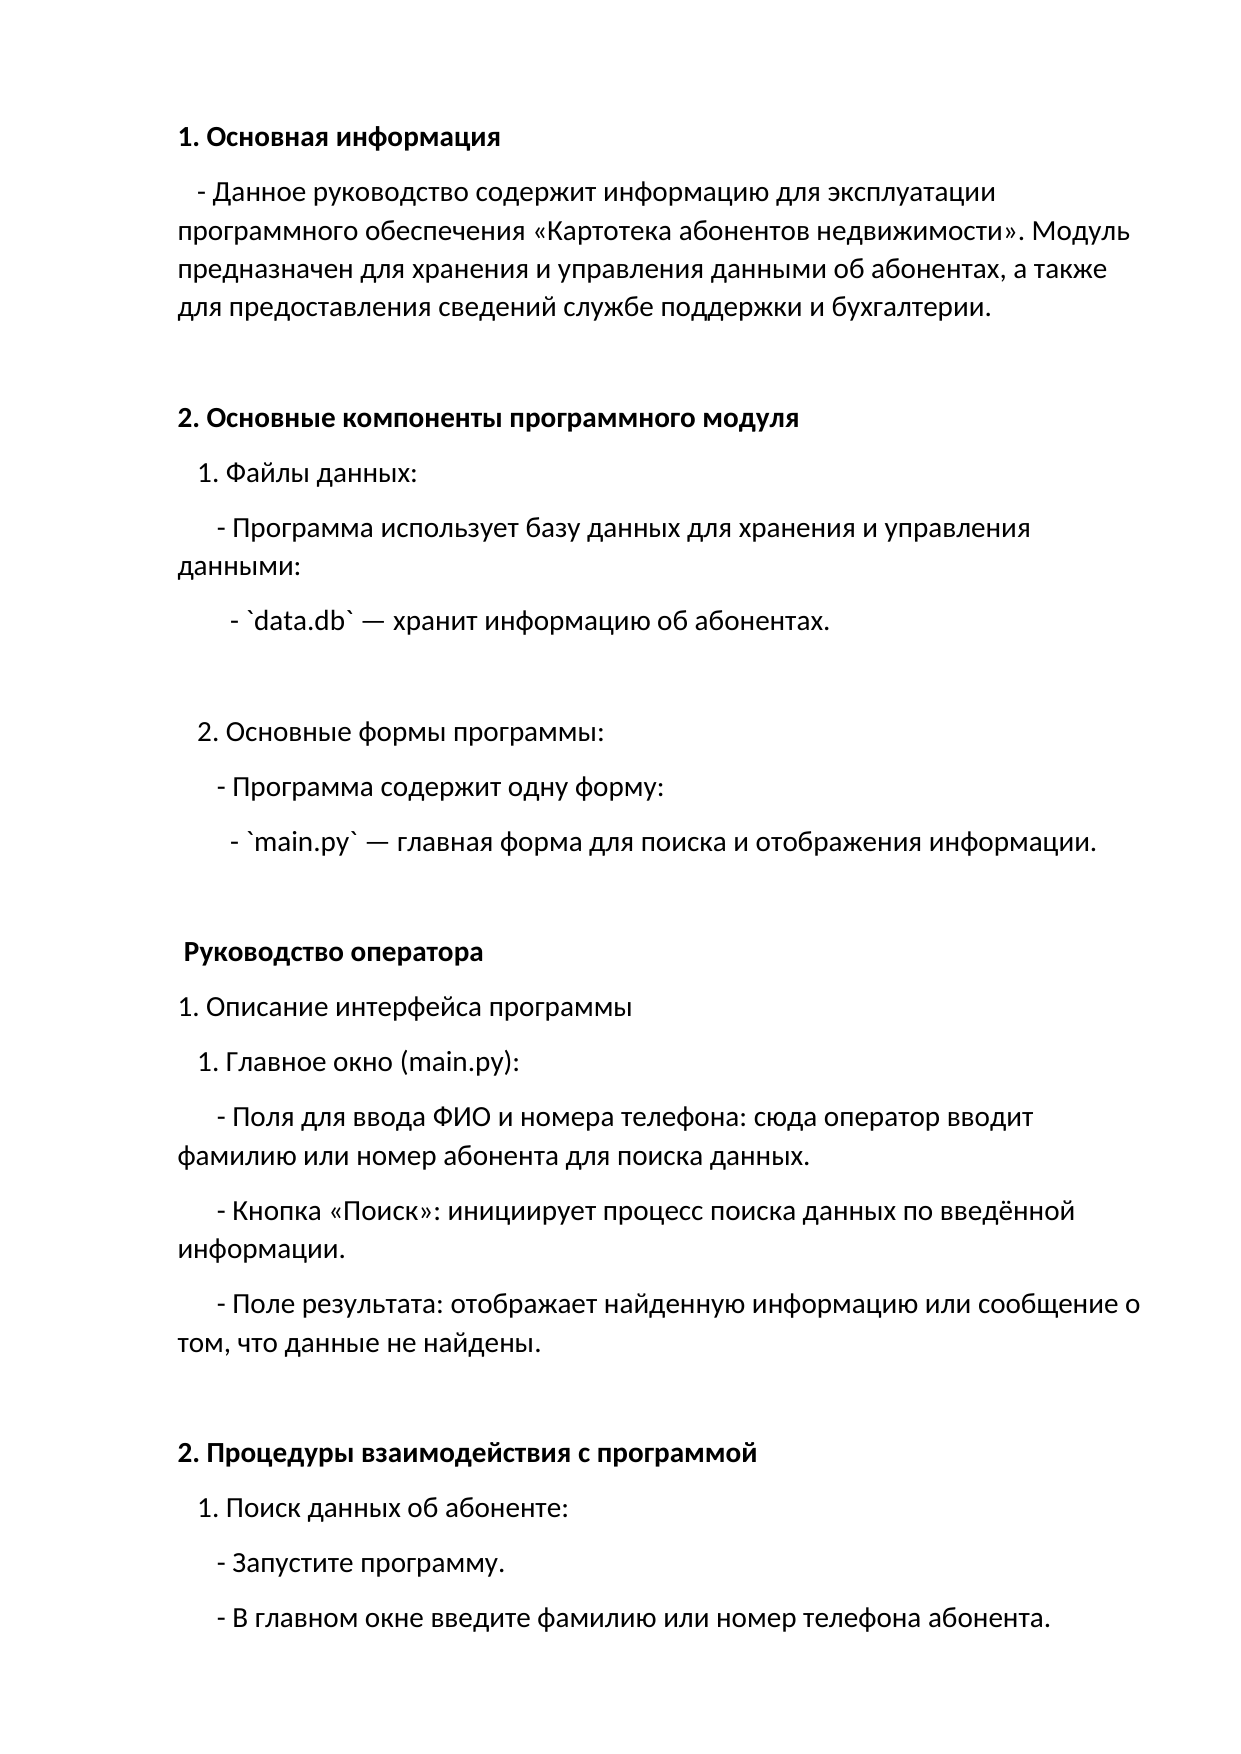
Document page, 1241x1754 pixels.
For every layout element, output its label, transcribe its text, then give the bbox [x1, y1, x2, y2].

text Руководство оператора [177, 933, 1152, 969]
text 2. Основные формы программы: [177, 713, 1152, 748]
text - `data.db` — хранит информацию об абонентах. [177, 602, 1152, 638]
text 1. Поиск данных об абоненте: [177, 1489, 1152, 1525]
text - Программа содержит одну форму: [177, 768, 1152, 803]
text - Поле результата: отображает найденную информацию или сообщение о том, что данные не найдены. [177, 1286, 1152, 1359]
text - `main.py` — главная форма для поиска и отображения информации. [177, 823, 1152, 858]
text 1. Основная информация [177, 118, 1152, 154]
text - Программа использует базу данных для хранения и управления данными: [177, 509, 1152, 583]
text 1. Главное окно (main.py): [177, 1043, 1152, 1079]
text - Запустите программу. [177, 1544, 1152, 1580]
text - Поля для ввода ФИО и номера телефона: сюда оператор вводит фамилию или номер абонента для поиска данных. [177, 1098, 1152, 1172]
text 1. Файлы данных: [177, 454, 1152, 489]
text 2. Процедуры взаимодействия с программой [177, 1434, 1152, 1470]
text 1. Описание интерфейса программы [177, 988, 1152, 1024]
text - В главном окне введите фамилию или номер телефона абонента. [177, 1599, 1152, 1635]
text - Кнопка «Поиск»: инициирует процесс поиска данных по введённой информации. [177, 1192, 1152, 1266]
text - Данное руководство содержит информацию для эксплуатации программного обеспечения «Картотека абонентов недвижимости». Модуль предназначен для хранения и управления данными об абонентах, а также для предоставления сведений службе поддержки и бухгалтерии. [177, 173, 1152, 324]
text 2. Основные компоненты программного модуля [177, 399, 1152, 434]
